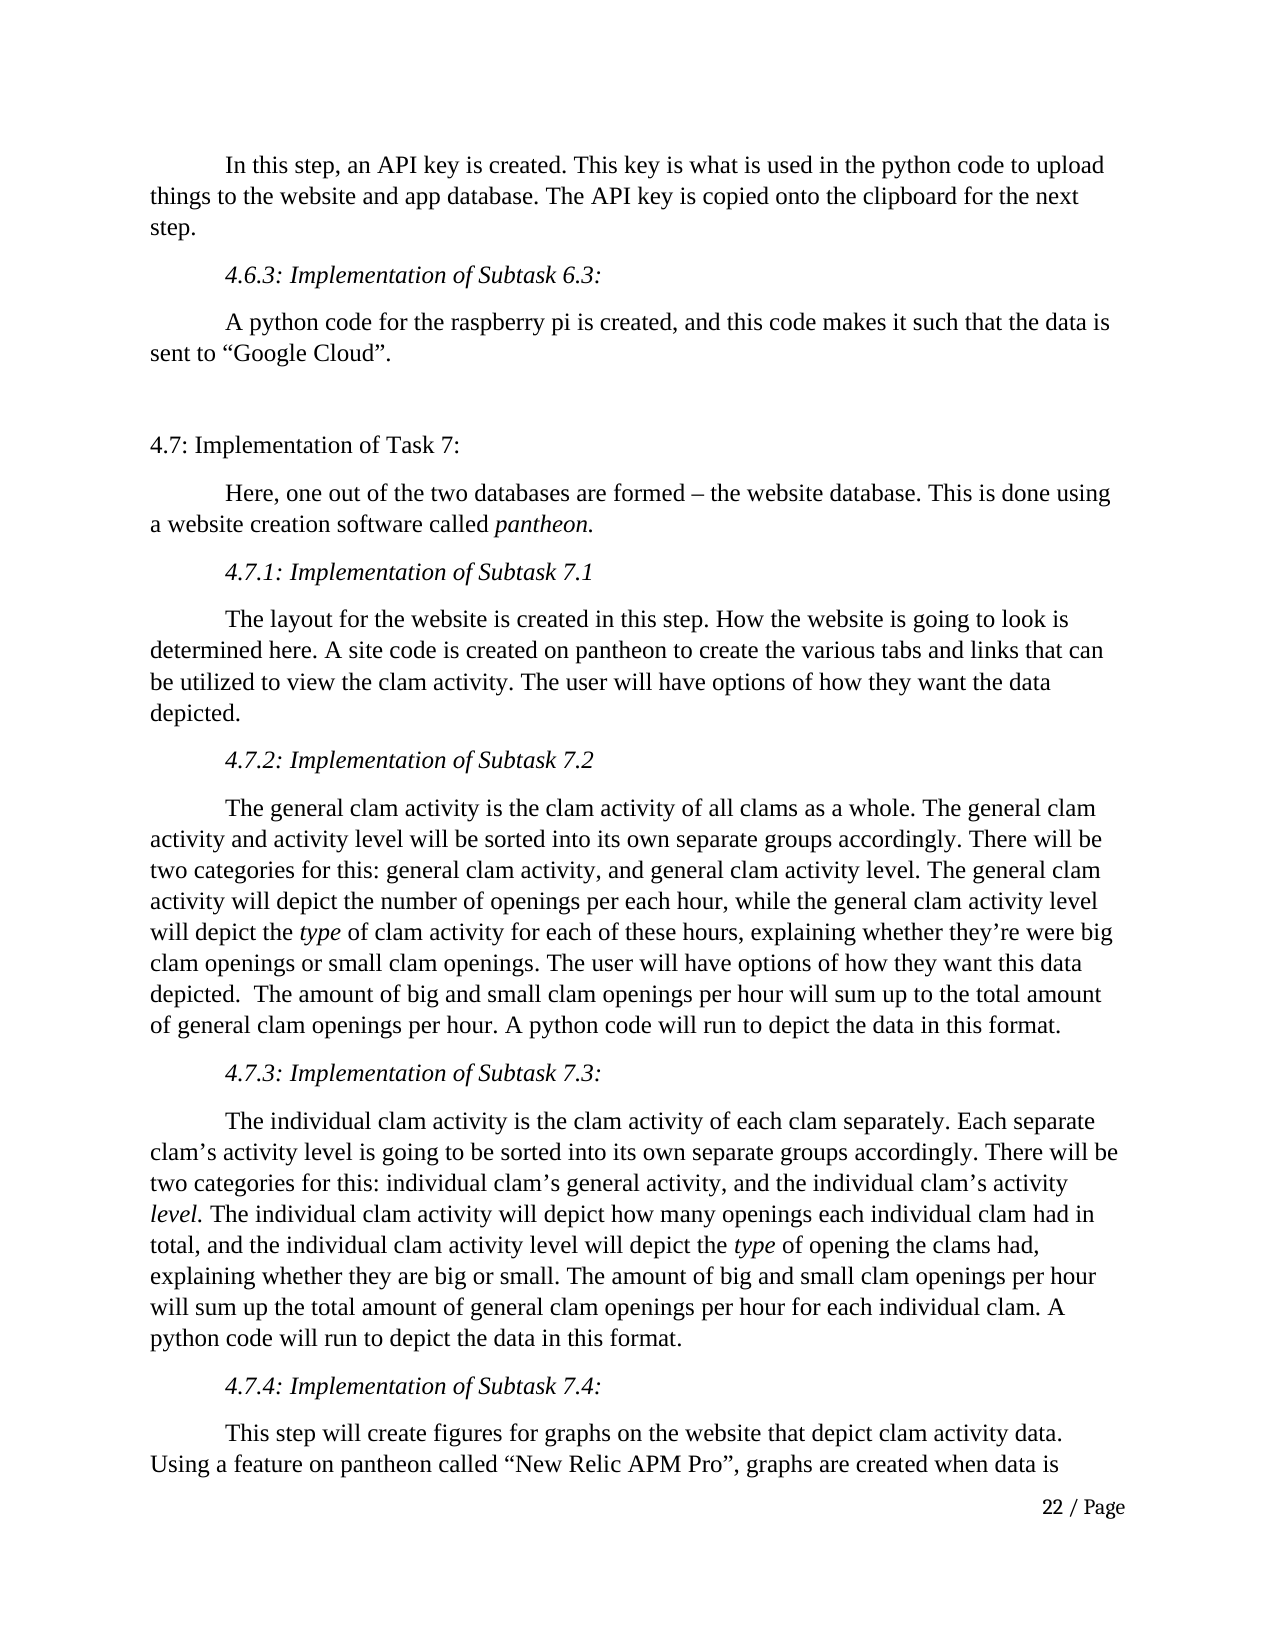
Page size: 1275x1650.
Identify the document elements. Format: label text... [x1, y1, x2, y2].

text 4.7.3: Implementation of Subtask 7.3: [150, 1058, 1125, 1087]
text The individual clam activity is the clam activity of each clam separately. Each separate clam’s activity level is going to be sorted into its own separate groups accordingly. There will be two categories for this: individual clam’s general activity, and the individual clam’s activity level. The individual clam activity will depict how many openings each individual clam had in total, and the individual clam activity level will depict the type of opening the clams had, explaining whether they are big or small. The amount of big and small clam openings per hour will sum up the total amount of general clam openings per hour for each individual clam. A python code will run to depict the data in this format. [150, 1106, 1125, 1352]
text 4.7.4: Implementation of Subtask 7.4: [150, 1371, 1125, 1399]
text 4.6.3: Implementation of Subtask 6.3: [150, 260, 1125, 288]
text 4.7: Implementation of Task 7: [150, 430, 1125, 459]
text In this step, an API key is created. This key is what is used in the python code to upload things to the website and app database. The API key is copied onto the clipboard for the next step. [150, 150, 1125, 241]
text The general clam activity is the clam activity of all clams as a whole. The general clam activity and activity level will be sorted into its own separate groups accordingly. There will be two categories for this: general clam activity, and general clam activity level. The general clam activity will depict the number of openings per each hour, while the general clam activity level will depict the type of clam activity for each of these hours, explaining whether they’re were big clam openings or small clam openings. The user will have options of how they want this data depicted. The amount of big and small clam openings per hour will sum up to the total amount of general clam openings per hour. A python code will run to depict the data in this format. [150, 793, 1125, 1039]
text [150, 1418, 1125, 1478]
text The layout for the website is created in this step. How the website is going to look is determined here. A site code is created on pantheon to create the various tabs and links that can be utilized to view the clam activity. The user will have options of how they want the data depicted. [150, 604, 1125, 726]
text Here, one out of the two databases are formed – the website database. This is done using a website creation software called pantheon. [150, 478, 1125, 538]
text 4.7.2: Implementation of Subtask 7.2 [150, 745, 1125, 774]
text 4.7.1: Implementation of Subtask 7.1 [150, 557, 1125, 586]
text A python code for the raspberry pi is created, and this code makes it such that the data is sent to “Google Cloud”. [150, 307, 1125, 367]
